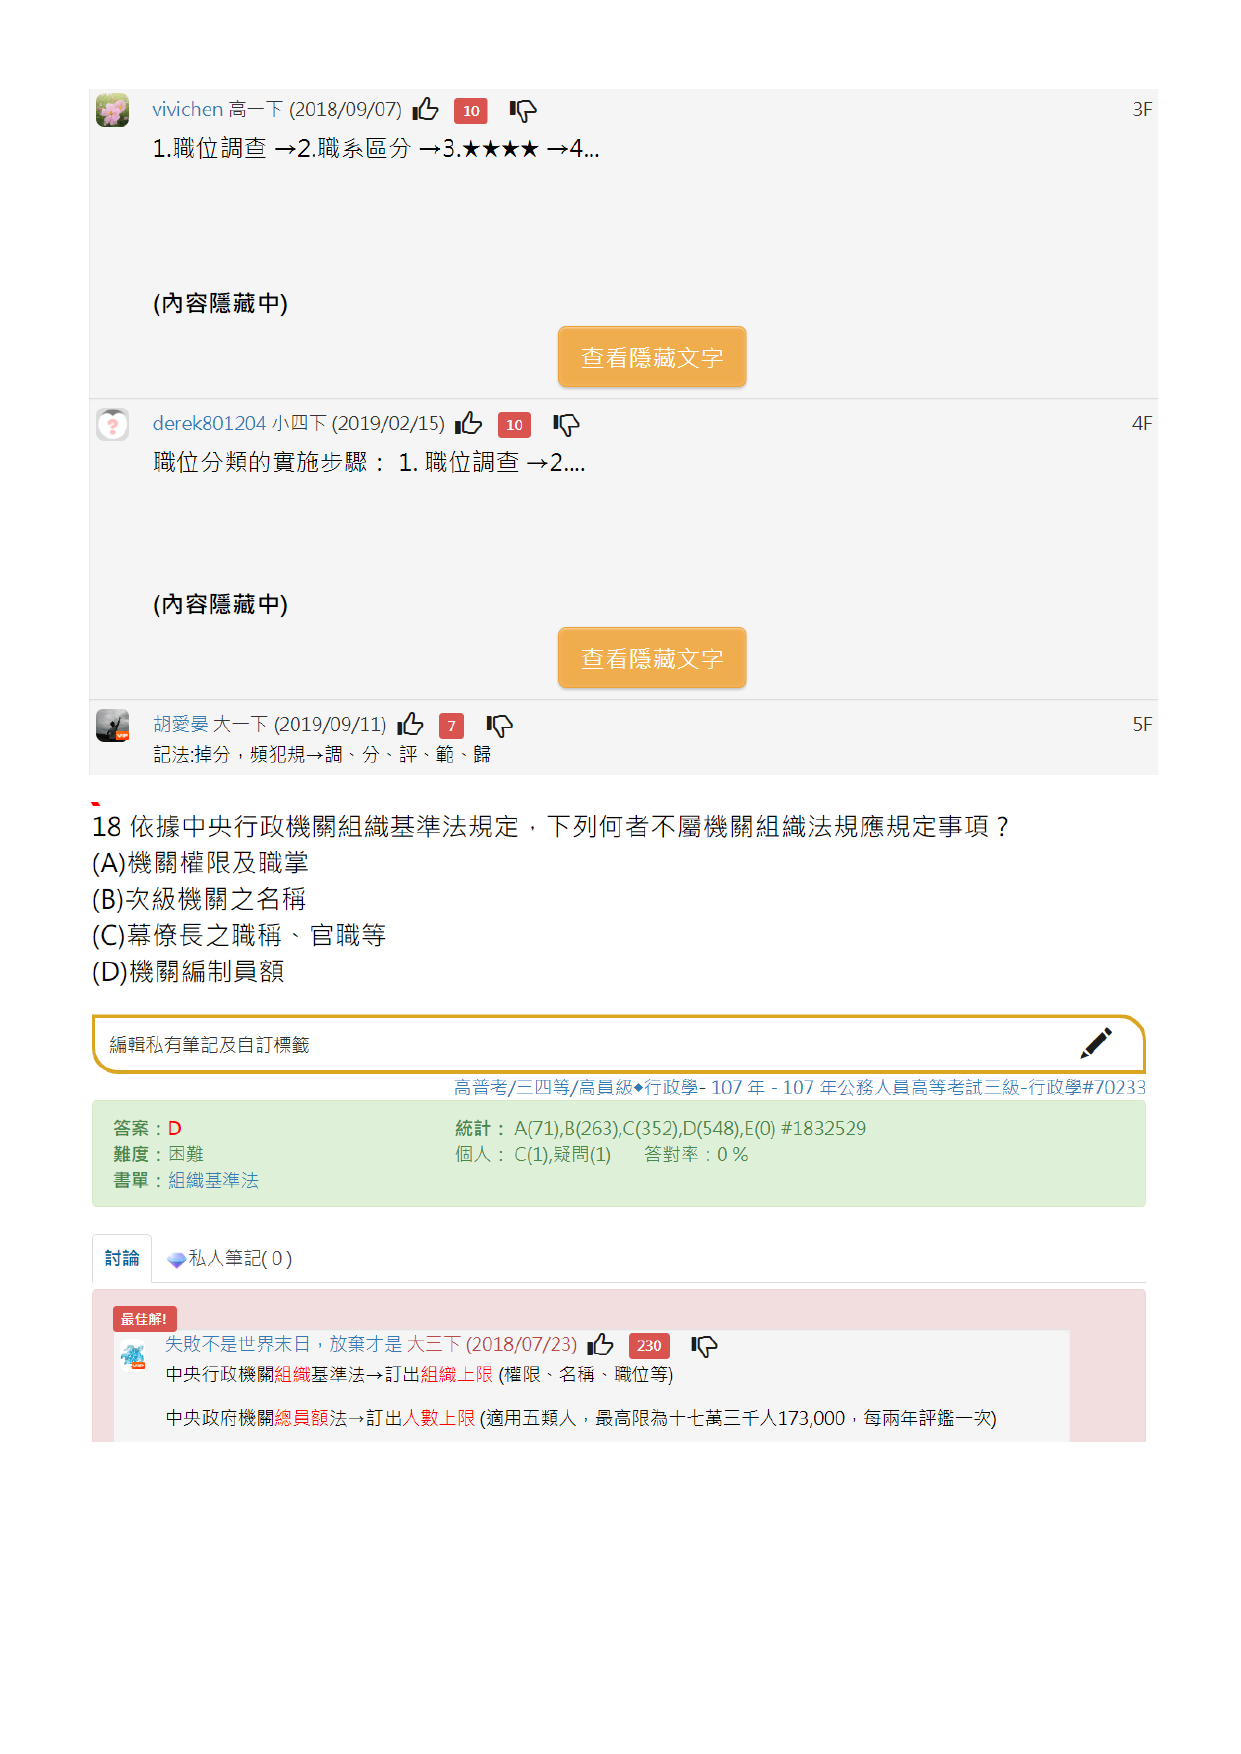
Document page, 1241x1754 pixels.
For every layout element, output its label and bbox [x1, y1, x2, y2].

picture [75, 89, 1159, 775]
picture [75, 802, 1150, 1442]
